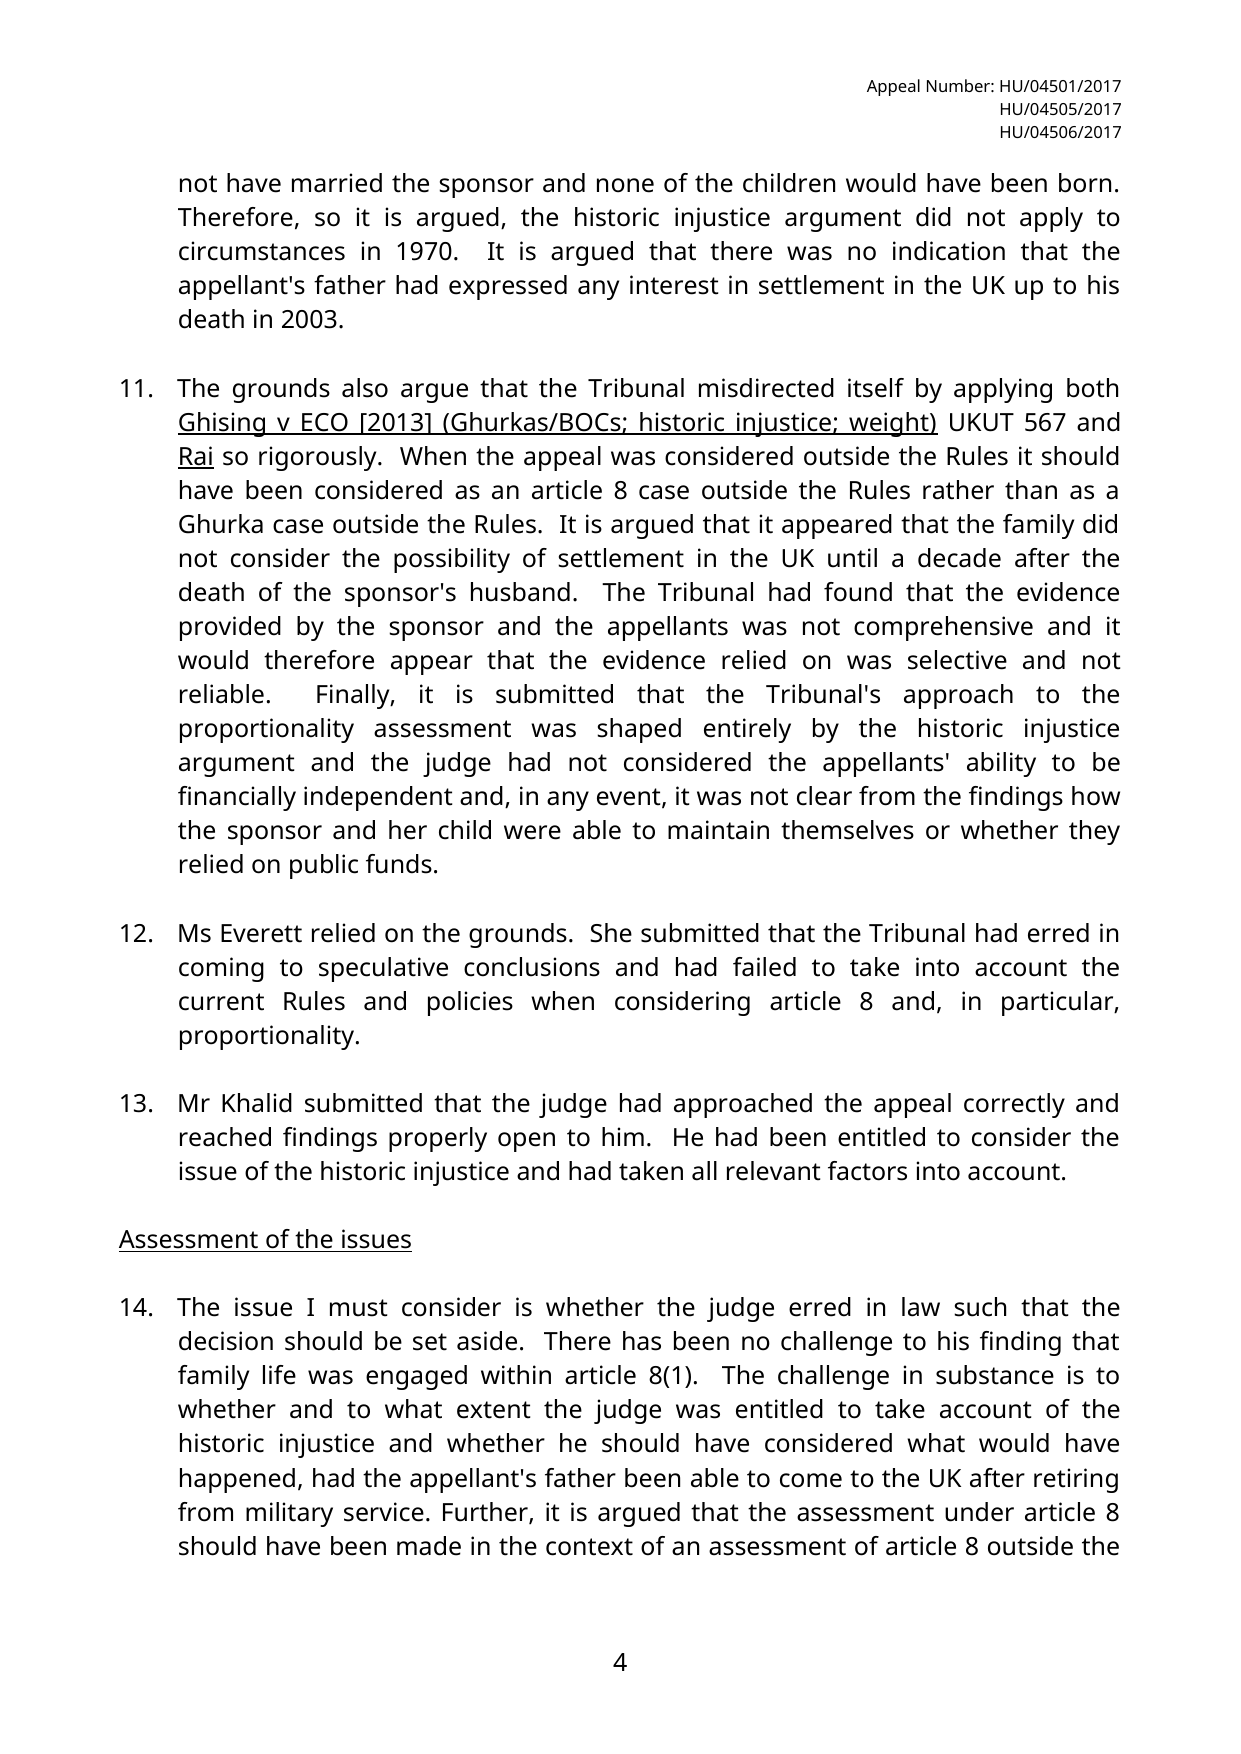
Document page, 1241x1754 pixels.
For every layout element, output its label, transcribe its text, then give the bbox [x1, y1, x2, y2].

text 13. Mr Khalid submitted that the judge had approached the appeal correctly and reached findings properly open to him. He had been entitled to consider the issue of the historic injustice and had taken all relevant factors into account. [118, 1086, 1122, 1188]
text Assessment of the issues [118, 1222, 1122, 1256]
text 11. The grounds also argue that the Tribunal misdirected itself by applying both Ghising v ECO [2013] (Ghurkas/BOCs; historic injustice; weight) UKUT 567 and Rai so rigorously. When the appeal was considered outside the Rules it should have been considered as an article 8 case outside the Rules rather than as a Ghurka case outside the Rules. It is argued that it appeared that the family did not consider the possibility of settlement in the until a decade after the death of the sponsor's husband. The Tribunal had found that the evidence provided by the sponsor and the appellants was not comprehensive and it would therefore appear that the evidence relied on was selective and not reliable. Finally, it is submitted that the Tribunal's approach to the proportionality assessment was shaped entirely by the historic injustice argument and the judge had not considered the appellants' ability to be financially independent and, in any event, it was not clear from the findings how the sponsor and her child were able to maintain themselves or whether they relied on public funds. [118, 370, 1122, 881]
text 12. Ms Everett relied on the grounds. She submitted that the Tribunal had erred in coming to speculative conclusions and had failed to take into account the current Rules and policies when considering article 8 and, in particular, proportionality. [118, 915, 1122, 1051]
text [118, 1290, 1122, 1562]
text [118, 166, 1122, 336]
